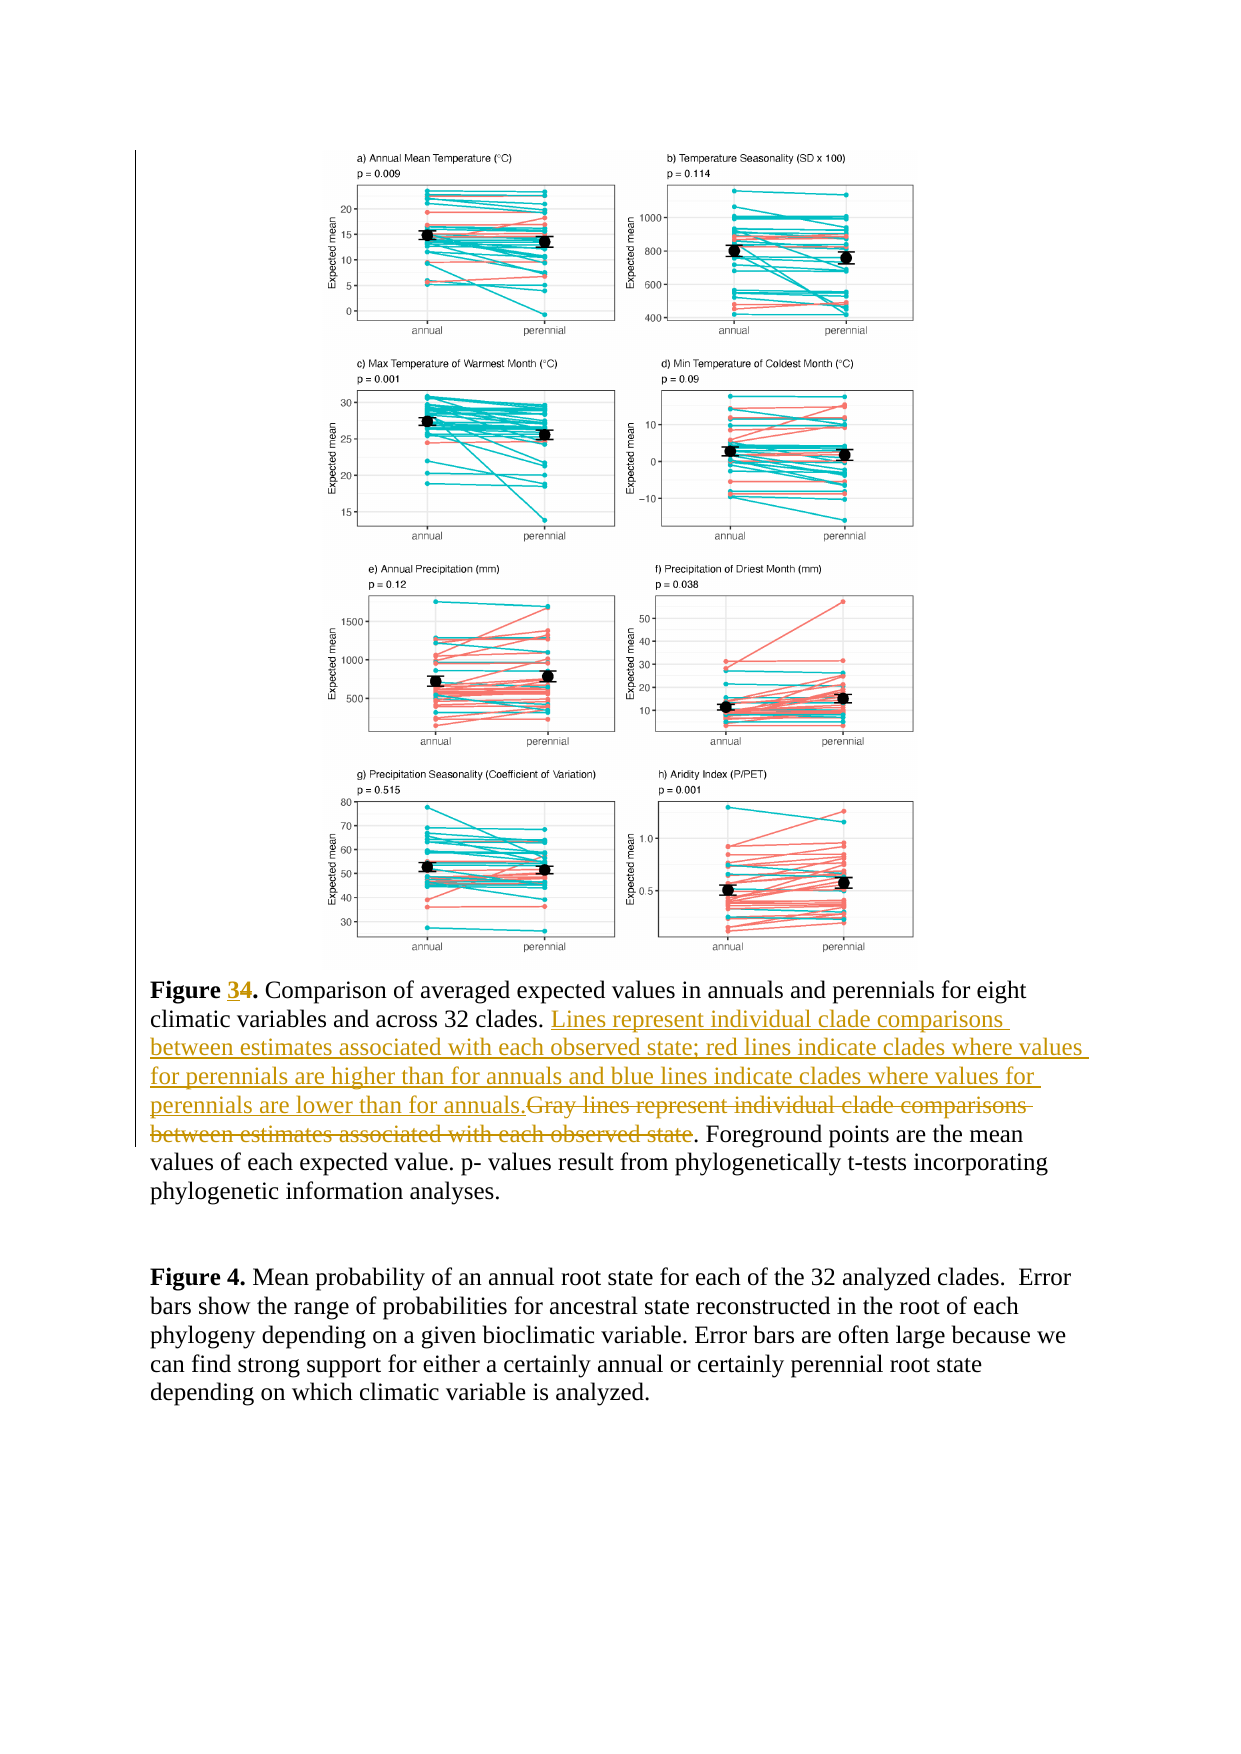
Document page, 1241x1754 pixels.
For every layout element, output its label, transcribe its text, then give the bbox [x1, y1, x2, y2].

text Figure 4. Mean probability of an annual root state for each of the 32 analyzed clades. Error bars show the range of probabilities for ancestral state reconstructed in the root of each phylogeny depending on a given bioclimatic variable. Error bars are often large because we can find strong support for either a certainly annual or certainly perennial root state depending on which climatic variable is analyzed. [150, 1262, 1090, 1406]
text Figure . Comparison of averaged expected values in annuals and perennials for eight climatic variables and across 32 clades. . Foreground points are the mean values of each expected value. p- values result from phylogenetically t-tests incorporating phylogenetic information analyses. [150, 975, 1090, 1205]
picture [322, 150, 918, 970]
